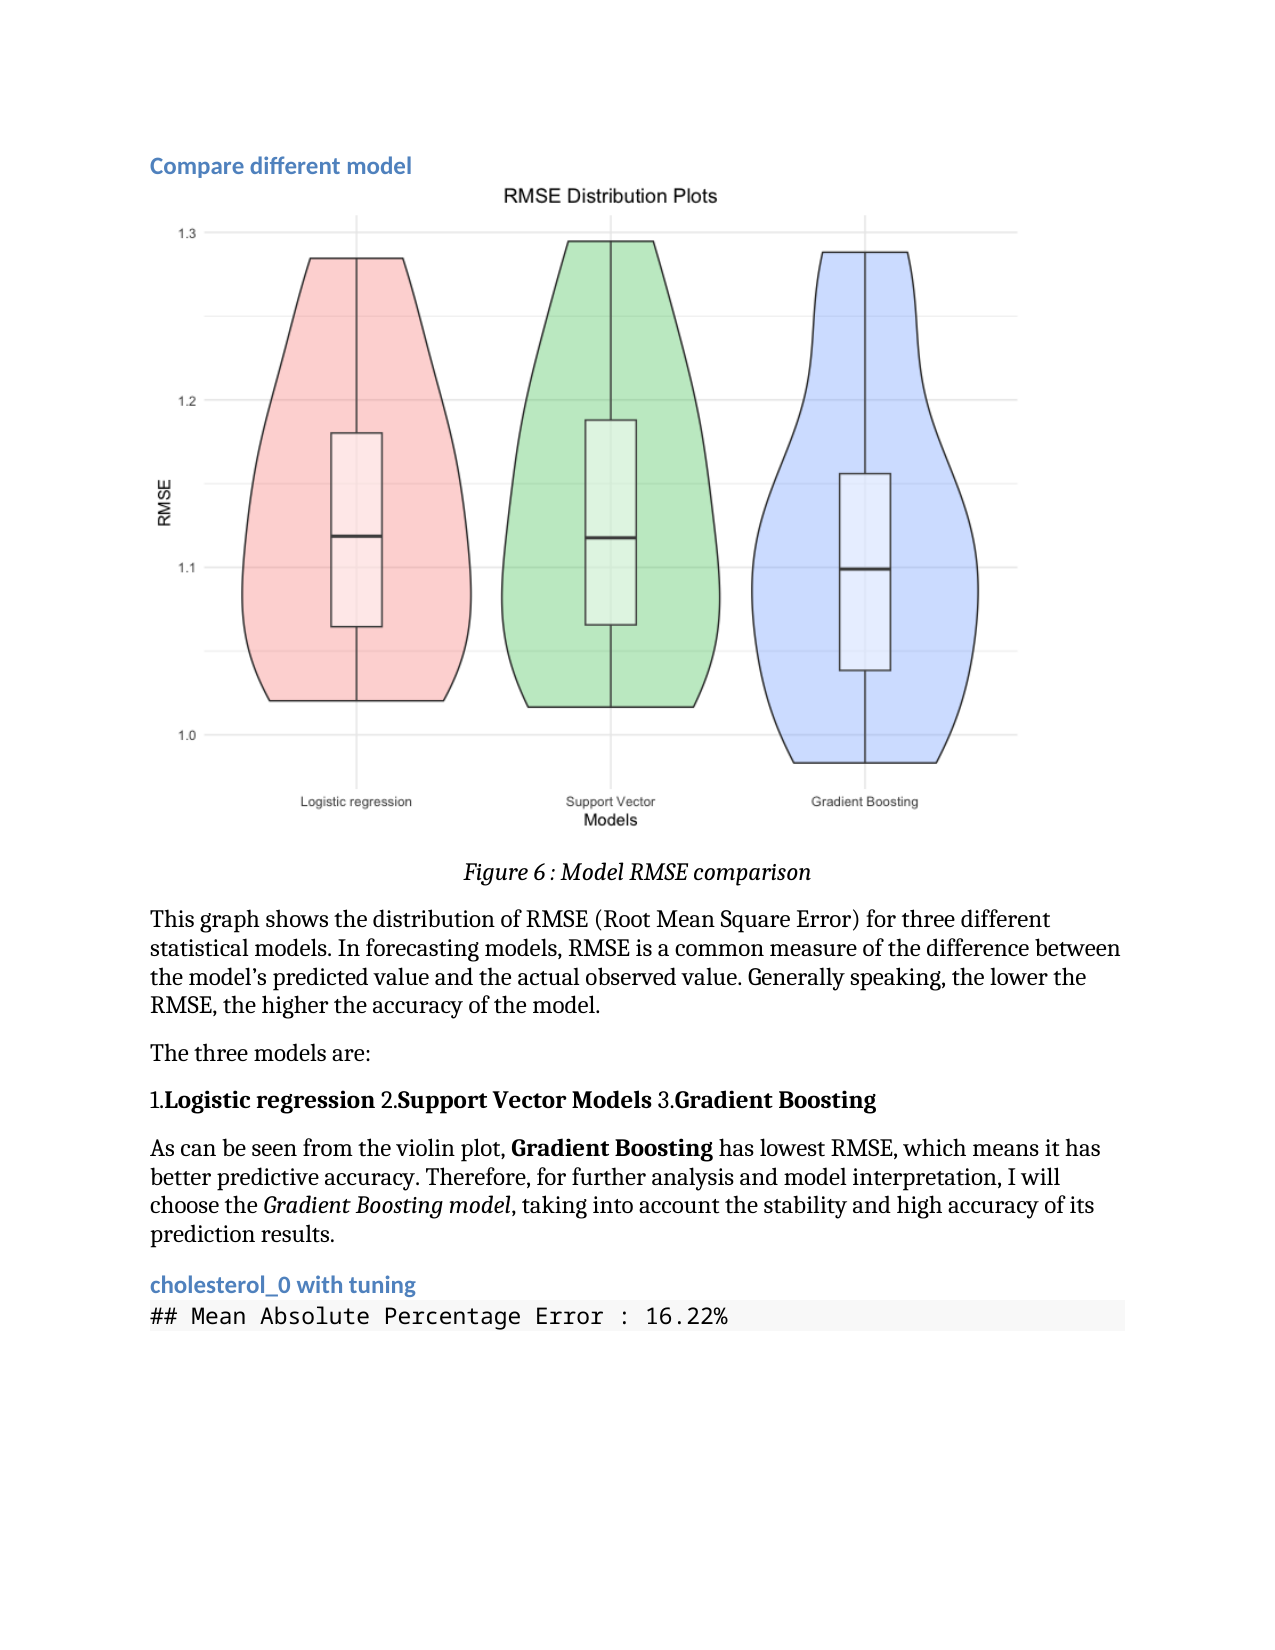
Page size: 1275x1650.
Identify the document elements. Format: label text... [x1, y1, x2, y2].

subtitle cholesterol_0 with tuning [150, 1270, 1125, 1300]
picture [150, 180, 1025, 837]
subtitle Compare different model [150, 150, 1125, 181]
text 1.Logistic regression 2.Support Vector Models 3.Gradient Boosting [150, 1086, 1125, 1115]
text Figure 6 : Model RMSE comparison [150, 858, 1125, 886]
text ## Mean Absolute Percentage Error : 16.22% [150, 1300, 1125, 1331]
text As can be seen from the violin plot, Gradient Boosting has lowest RMSE, which means it has better predictive accuracy. Therefore, for further analysis and model interpretation, I will choose the Gradient Boosting model, taking into account the stability and high accuracy of its prediction results. [150, 1134, 1125, 1249]
text The three models are: [150, 1039, 1125, 1068]
text This graph shows the distribution of RMSE (Root Mean Square Error) for three different statistical models. In forecasting models, RMSE is a common measure of the difference between the model’s predicted value and the actual observed value. Generally speaking, the lower the RMSE, the higher the accuracy of the model. [150, 905, 1125, 1020]
